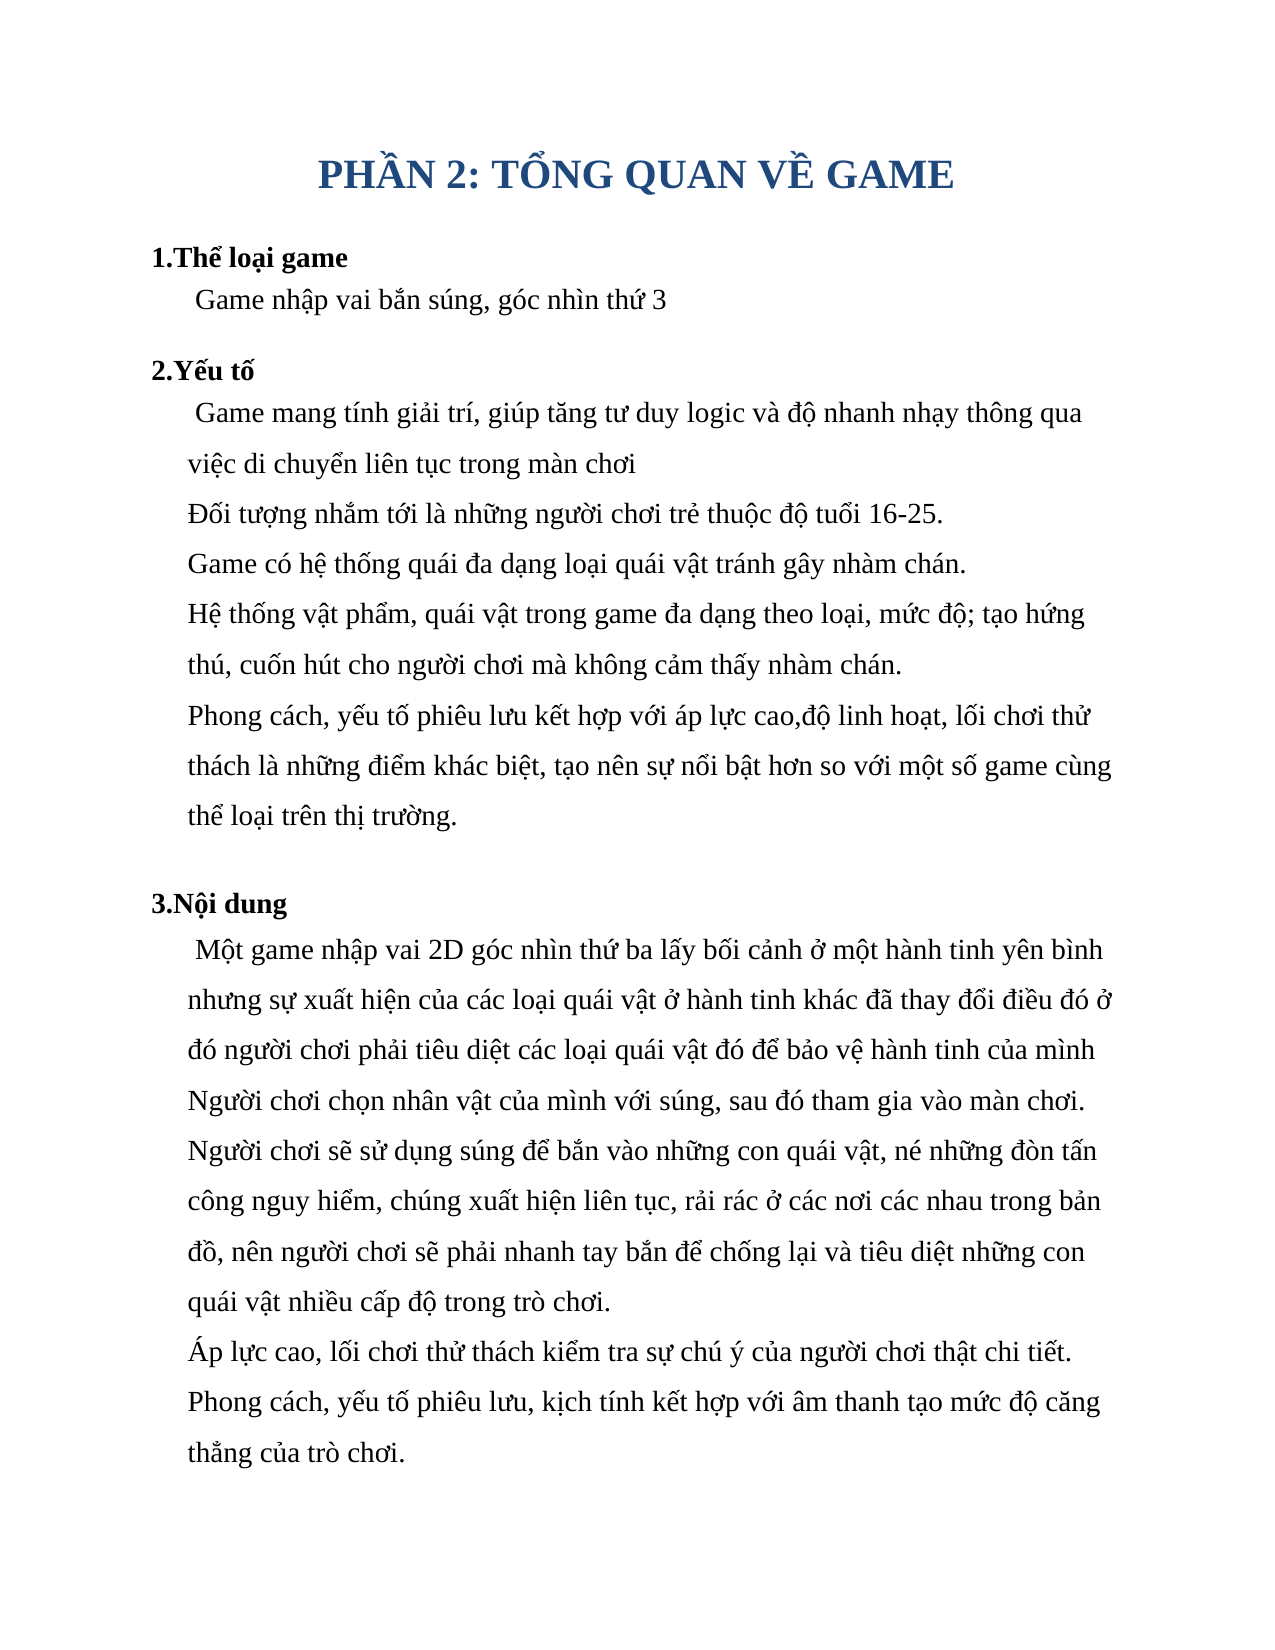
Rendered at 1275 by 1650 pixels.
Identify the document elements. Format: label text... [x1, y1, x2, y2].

text Game nhập vai bắn súng, góc nhìn thứ 3 [150, 282, 1122, 316]
text Game mang tính giải trí, giúp tăng tư duy logic và độ nhanh nhạy thông qua việc di chuyển liên tục trong màn chơi Đối tượng nhắm tới là những người chơi trẻ thuộc độ tuổi 16-25. Game có hệ thống quái đa dạng loại quái vật tránh gây nhàm chán. Hệ thống vật phẩm, quái vật trong game đa dạng theo loại, mức độ; tạo hứng thú, cuốn hút cho người chơi mà không cảm thấy nhàm chán. [187, 395, 1122, 681]
text Phong cách, yếu tố phiêu lưu kết hợp với áp lực cao,độ linh hoạt, lối chơi thử thách là những điểm khác biệt, tạo nên sự nổi bật hơn so với một số game cùng thể loại trên thị trường. [187, 698, 1122, 832]
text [187, 932, 1122, 1468]
subtitle 3.Nội dung [151, 886, 1122, 920]
subtitle 2.Yếu tố [151, 353, 1122, 387]
subtitle PHẦN 2: TỔNG QUAN VỀ GAME [151, 150, 1122, 198]
subtitle 1.Thể loại game [151, 241, 1122, 274]
